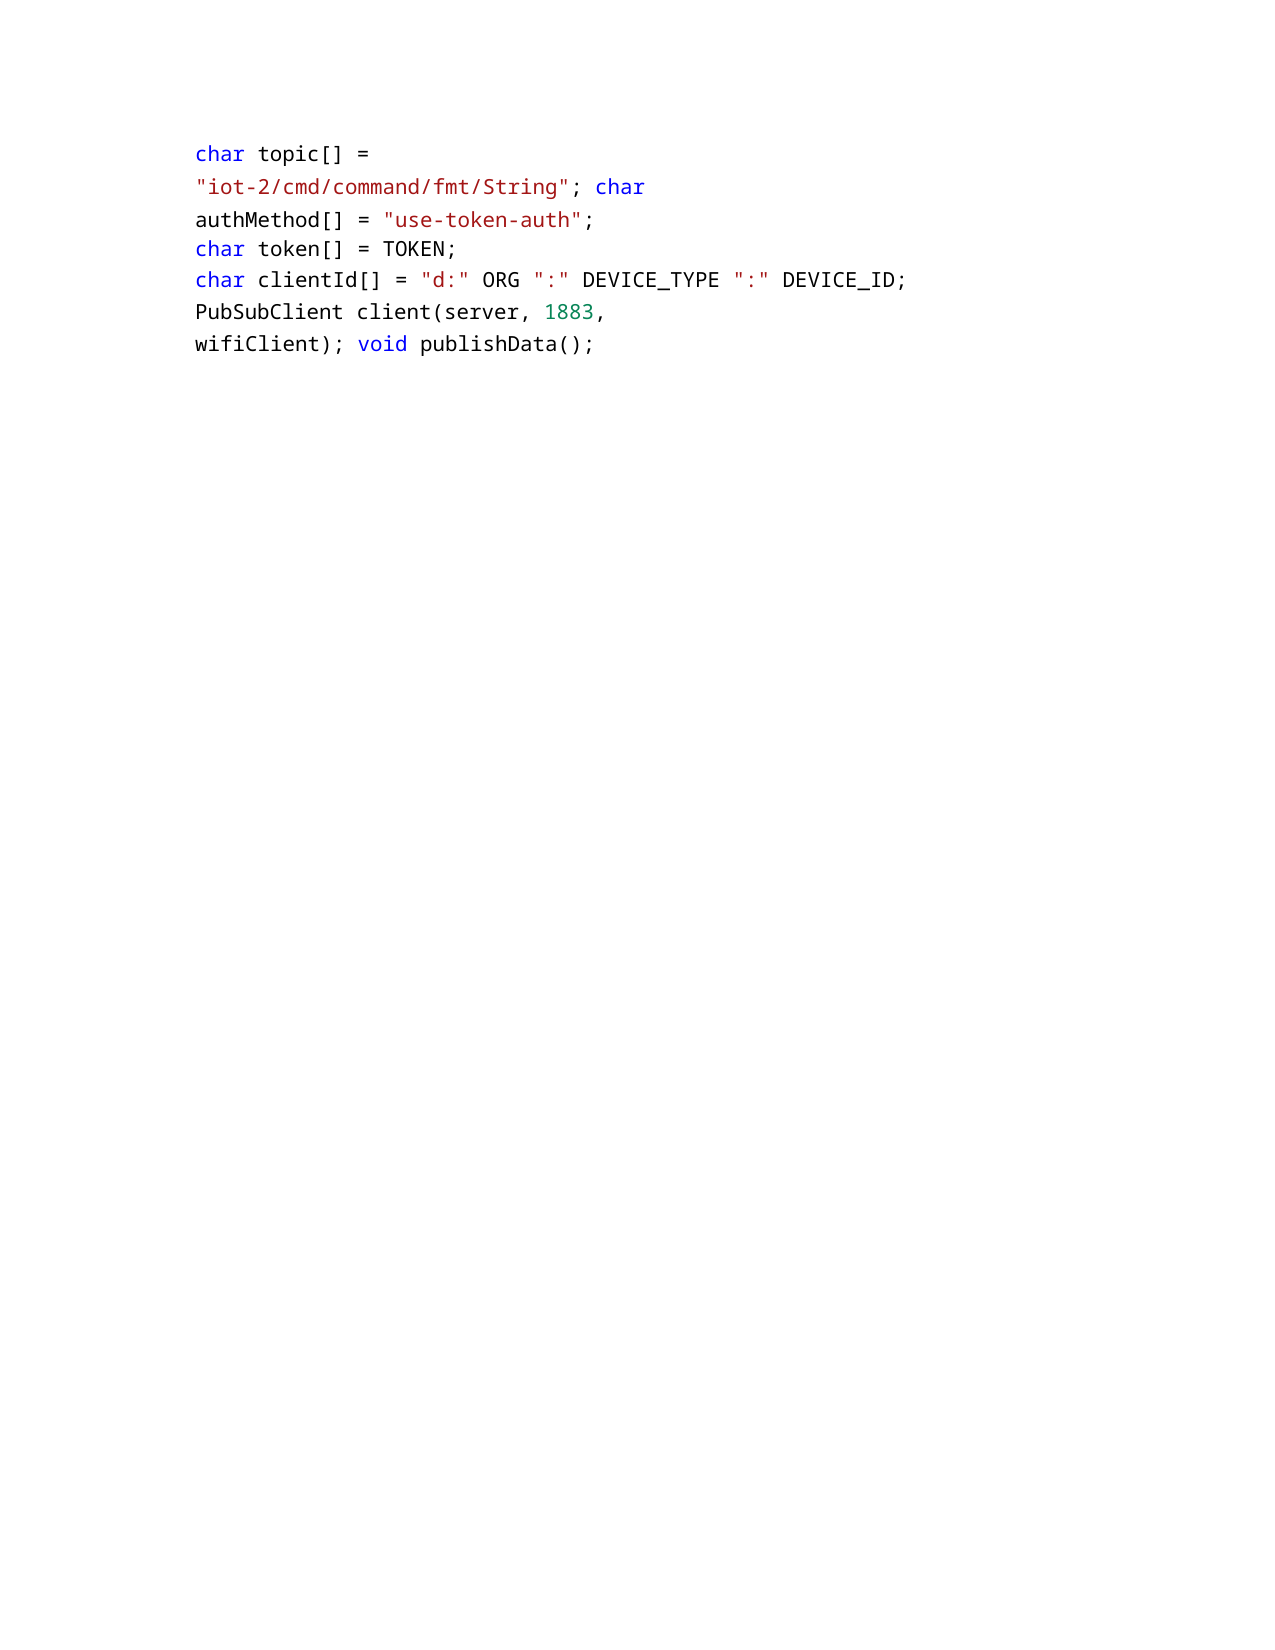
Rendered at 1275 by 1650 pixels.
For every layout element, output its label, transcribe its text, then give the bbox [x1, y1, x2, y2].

text char topic[] = "iot-2/cmd/command/fmt/String"; char authMethod[] = "use-token-auth"; [195, 139, 716, 233]
text char clientId[] = "d:" ORG ":" DEVICE_TYPE ":" DEVICE_ID; [195, 265, 1096, 293]
text PubSubClient client(server, 1883, wifiClient); void publishData(); [195, 297, 716, 358]
text char token[] = TOKEN; [195, 237, 1096, 261]
